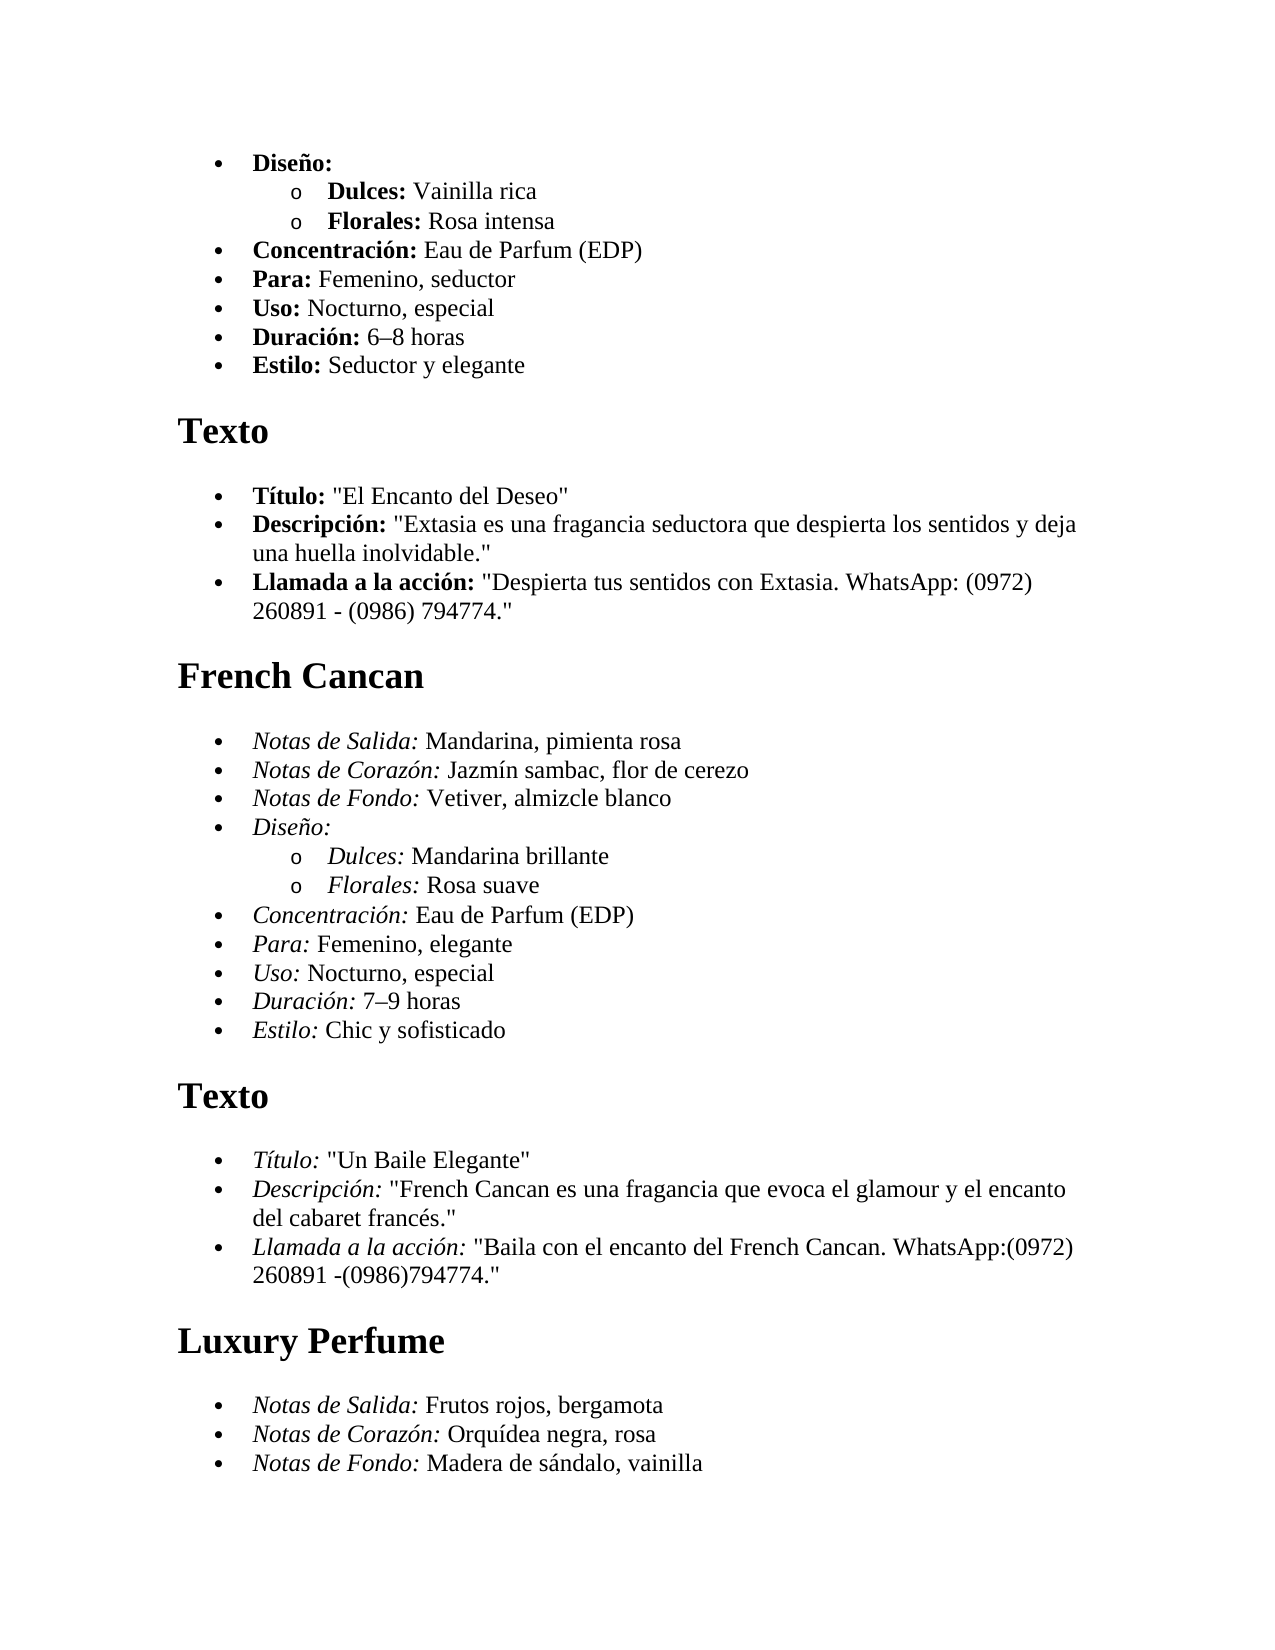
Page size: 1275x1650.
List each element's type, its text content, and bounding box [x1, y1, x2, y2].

list Florales: Rosa intensa [290, 206, 1098, 236]
list Diseño: [215, 812, 1098, 841]
text Texto [177, 1073, 1098, 1116]
list Uso: Nocturno, especial [215, 293, 1098, 322]
list Descripción: "French Cancan es una fragancia que evoca el glamour y el encanto del cabaret francés." [215, 1174, 1098, 1232]
list Dulces: Mandarina brillante [290, 841, 1098, 871]
list Dulces: Vainilla rica [290, 176, 1098, 206]
list Notas de Salida: Mandarina, pimienta rosa [215, 726, 1098, 755]
list Llamada a la acción: "Baila con el encanto del French Cancan. WhatsApp:(0972) 260891 -(0986)794774." [215, 1232, 1098, 1289]
list Concentración: Eau de Parfum (EDP) [215, 900, 1098, 929]
list Llamada a la acción: "Despierta tus sentidos con Extasia. WhatsApp: (0972) 260891 - (0986) 794774." [215, 567, 1098, 624]
text Texto [177, 408, 1098, 452]
list Florales: Rosa suave [290, 871, 1098, 900]
list Estilo: Chic y sofisticado [215, 1015, 1098, 1044]
list Estilo: Seductor y elegante [215, 351, 1098, 379]
list Concentración: Eau de Parfum (EDP) [215, 236, 1098, 264]
list Notas de Corazón: Jazmín sambac, flor de cerezo [215, 755, 1098, 783]
list Para: Femenino, seductor [215, 264, 1098, 293]
list Duración: 6–8 horas [215, 322, 1098, 351]
list Título: "Un Baile Elegante" [215, 1145, 1098, 1174]
list Notas de Fondo: Vetiver, almizcle blanco [215, 783, 1098, 812]
text French Cancan [177, 654, 1098, 697]
list Notas de Salida: Frutos rojos, bergamota [215, 1391, 1098, 1419]
list Título: "El Encanto del Deseo" [215, 481, 1098, 509]
list Notas de Corazón: Orquídea negra, rosa [215, 1419, 1098, 1448]
list Uso: Nocturno, especial [215, 958, 1098, 986]
list Descripción: "Extasia es una fragancia seductora que despierta los sentidos y deja una huella inolvidable." [215, 509, 1098, 567]
text Luxury Perfume [177, 1318, 1098, 1361]
list Diseño: [215, 148, 1098, 176]
list Notas de Fondo: Madera de sándalo, vainilla [215, 1448, 1098, 1477]
list Para: Femenino, elegante [215, 929, 1098, 958]
list Duración: 7–9 horas [215, 986, 1098, 1015]
